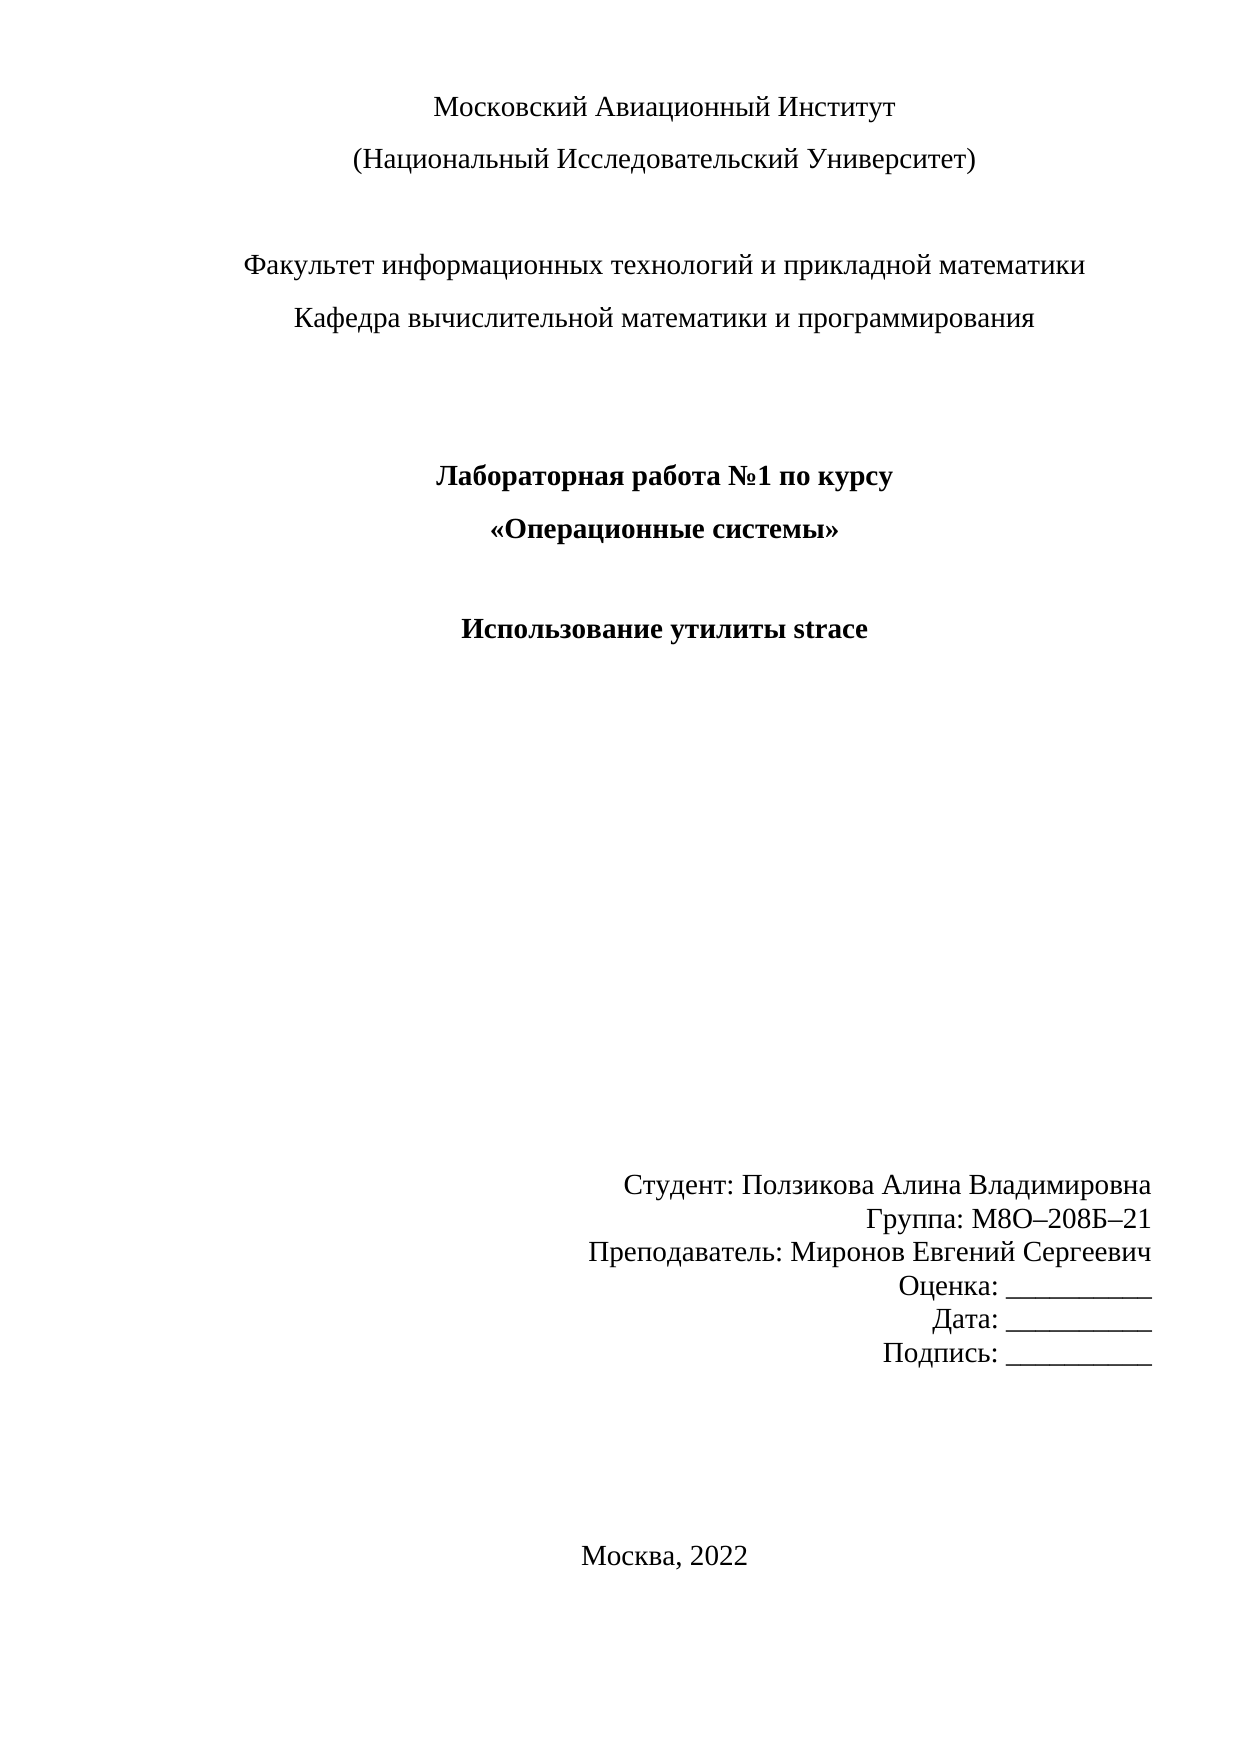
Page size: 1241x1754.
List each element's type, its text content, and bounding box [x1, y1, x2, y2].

text Факультет информационных технологий и прикладной математики [177, 247, 1152, 281]
text Подпись: __________ [177, 1335, 1152, 1368]
text Преподаватель: Миронов Евгений Сергеевич [177, 1234, 1152, 1268]
text Московский Авиационный Институт [177, 89, 1152, 122]
text Использование утилиты strace [177, 611, 1152, 645]
text Кафедра вычислительной математики и программирования [177, 300, 1152, 333]
text (Национальный Исследовательский Университет) [177, 141, 1152, 175]
text Москва, 2022 [177, 1538, 1152, 1572]
text Студент: Ползикова Алина Владимировна [177, 1167, 1152, 1201]
text «Операционные системы» [177, 511, 1152, 545]
text Дата: __________ [177, 1301, 1152, 1335]
text Лабораторная работа №1 по курсу [177, 458, 1152, 492]
text Оценка: __________ [177, 1268, 1152, 1301]
text Группа: М8О–208Б–21 [767, 1201, 1152, 1234]
